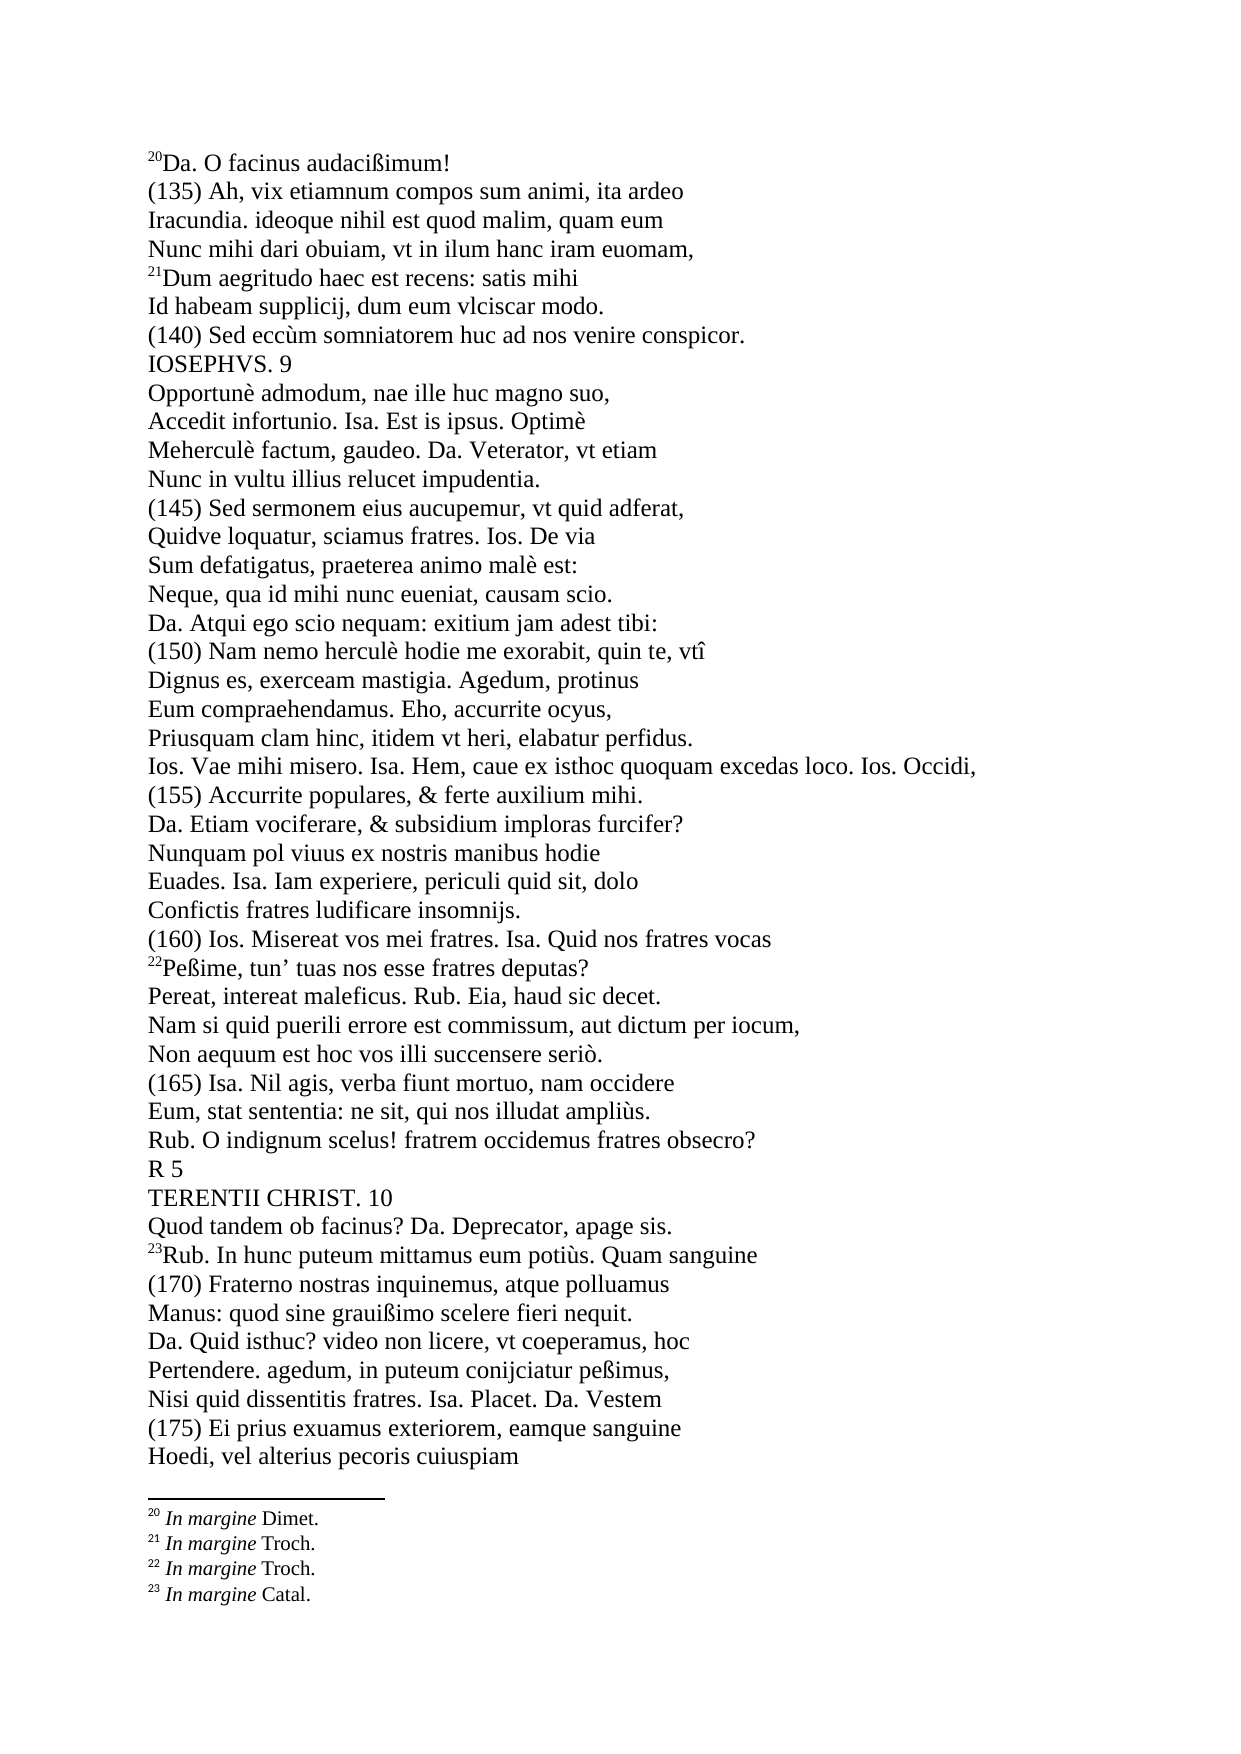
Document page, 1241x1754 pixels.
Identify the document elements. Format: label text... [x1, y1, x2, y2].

text (175) Ei prius exuamus exteriorem, eamque sanguine [148, 1413, 1093, 1441]
text Id habeam supplicij, dum eum vlciscar modo. [148, 291, 1093, 320]
text Da. Atqui ego scio nequam: exitium jam adest tibi: [148, 608, 1093, 636]
text Opportunè admodum, nae ille huc magno suo, [148, 378, 1093, 406]
text Eum, stat sententia: ne sit, qui nos illudat ampliùs. [148, 1096, 1093, 1125]
text Nisi quid dissentitis fratres. Isa. Placet. Da. Vestem [148, 1384, 1093, 1413]
text Ios. Vae mihi misero. Isa. Hem, caue ex isthoc quoquam excedas loco. Ios. Occidi, [148, 751, 1093, 780]
text Priusquam clam hinc, itidem vt heri, elabatur perfidus. [148, 723, 1093, 751]
text Pereat, intereat maleficus. Rub. Eia, haud sic decet. [148, 981, 1093, 1010]
text Hoedi, vel alterius pecoris cuiuspiam [148, 1441, 1093, 1470]
text Nunquam pol viuus ex nostris manibus hodie [148, 838, 1093, 866]
text Iracundia. ideoque nihil est quod malim, quam eum [148, 205, 1093, 234]
text IOSEPHVS. 9 [148, 349, 1093, 378]
text Euades. Isa. Iam experiere, periculi quid sit, dolo [148, 866, 1093, 895]
text R 5 [148, 1154, 1093, 1183]
text Quidve loquatur, sciamus fratres. Ios. De via [148, 521, 1093, 550]
text (145) Sed sermonem eius aucupemur, vt quid adferat, [148, 493, 1093, 521]
text Pertendere. agedum, in puteum conijciatur peßimus, [148, 1355, 1093, 1384]
text Dum aegritudo haec est recens: satis mihi [148, 263, 1093, 291]
text Quod tandem ob facinus? Da. Deprecator, apage sis. [148, 1211, 1093, 1240]
text Meherculè factum, gaudeo. Da. Veterator, vt etiam [148, 435, 1093, 464]
text Rub. In hunc puteum mittamus eum potiùs. Quam sanguine [148, 1240, 1093, 1269]
text Accedit infortunio. Isa. Est is ipsus. Optimè [148, 406, 1093, 435]
text Peßime, tun’ tuas nos esse fratres deputas? [148, 953, 1093, 981]
text (165) Isa. Nil agis, verba fiunt mortuo, nam occidere [148, 1068, 1093, 1096]
text Da. Etiam vociferare, & subsidium imploras furcifer? [148, 809, 1093, 838]
text Eum compraehendamus. Eho, accurrite ocyus, [148, 694, 1093, 723]
text (155) Accurrite populares, & ferte auxilium mihi. [148, 780, 1093, 809]
text Nunc in vultu illius relucet impudentia. [148, 464, 1093, 493]
text Sum defatigatus, praeterea animo malè est: [148, 550, 1093, 579]
text TERENTII CHRIST. 10 [148, 1183, 1093, 1211]
text (140) Sed eccùm somniatorem huc ad nos venire conspicor. [148, 320, 1093, 349]
text Rub. O indignum scelus! fratrem occidemus fratres obsecro? [148, 1125, 1093, 1154]
text Nam si quid puerili errore est commissum, aut dictum per iocum, [148, 1010, 1093, 1039]
text Da. O facinus audacißimum! [148, 148, 1093, 176]
text (150) Nam nemo herculè hodie me exorabit, quin te, vtî [148, 636, 1093, 665]
text Non aequum est hoc vos illi succensere seriò. [148, 1039, 1093, 1068]
text Manus: quod sine grauißimo scelere fieri nequit. [148, 1298, 1093, 1326]
text (170) Fraterno nostras inquinemus, atque polluamus [148, 1269, 1093, 1298]
text Neque, qua id mihi nunc eueniat, causam scio. [148, 579, 1093, 608]
text Dignus es, exerceam mastigia. Agedum, protinus [148, 665, 1093, 694]
text (135) Ah, vix etiamnum compos sum animi, ita ardeo [148, 176, 1093, 205]
text Confictis fratres ludificare insomnijs. [148, 895, 1093, 924]
text Da. Quid isthuc? video non licere, vt coeperamus, hoc [148, 1326, 1093, 1355]
text Nunc mihi dari obuiam, vt in ilum hanc iram euomam, [148, 234, 1093, 263]
text (160) Ios. Misereat vos mei fratres. Isa. Quid nos fratres vocas [148, 924, 1093, 953]
